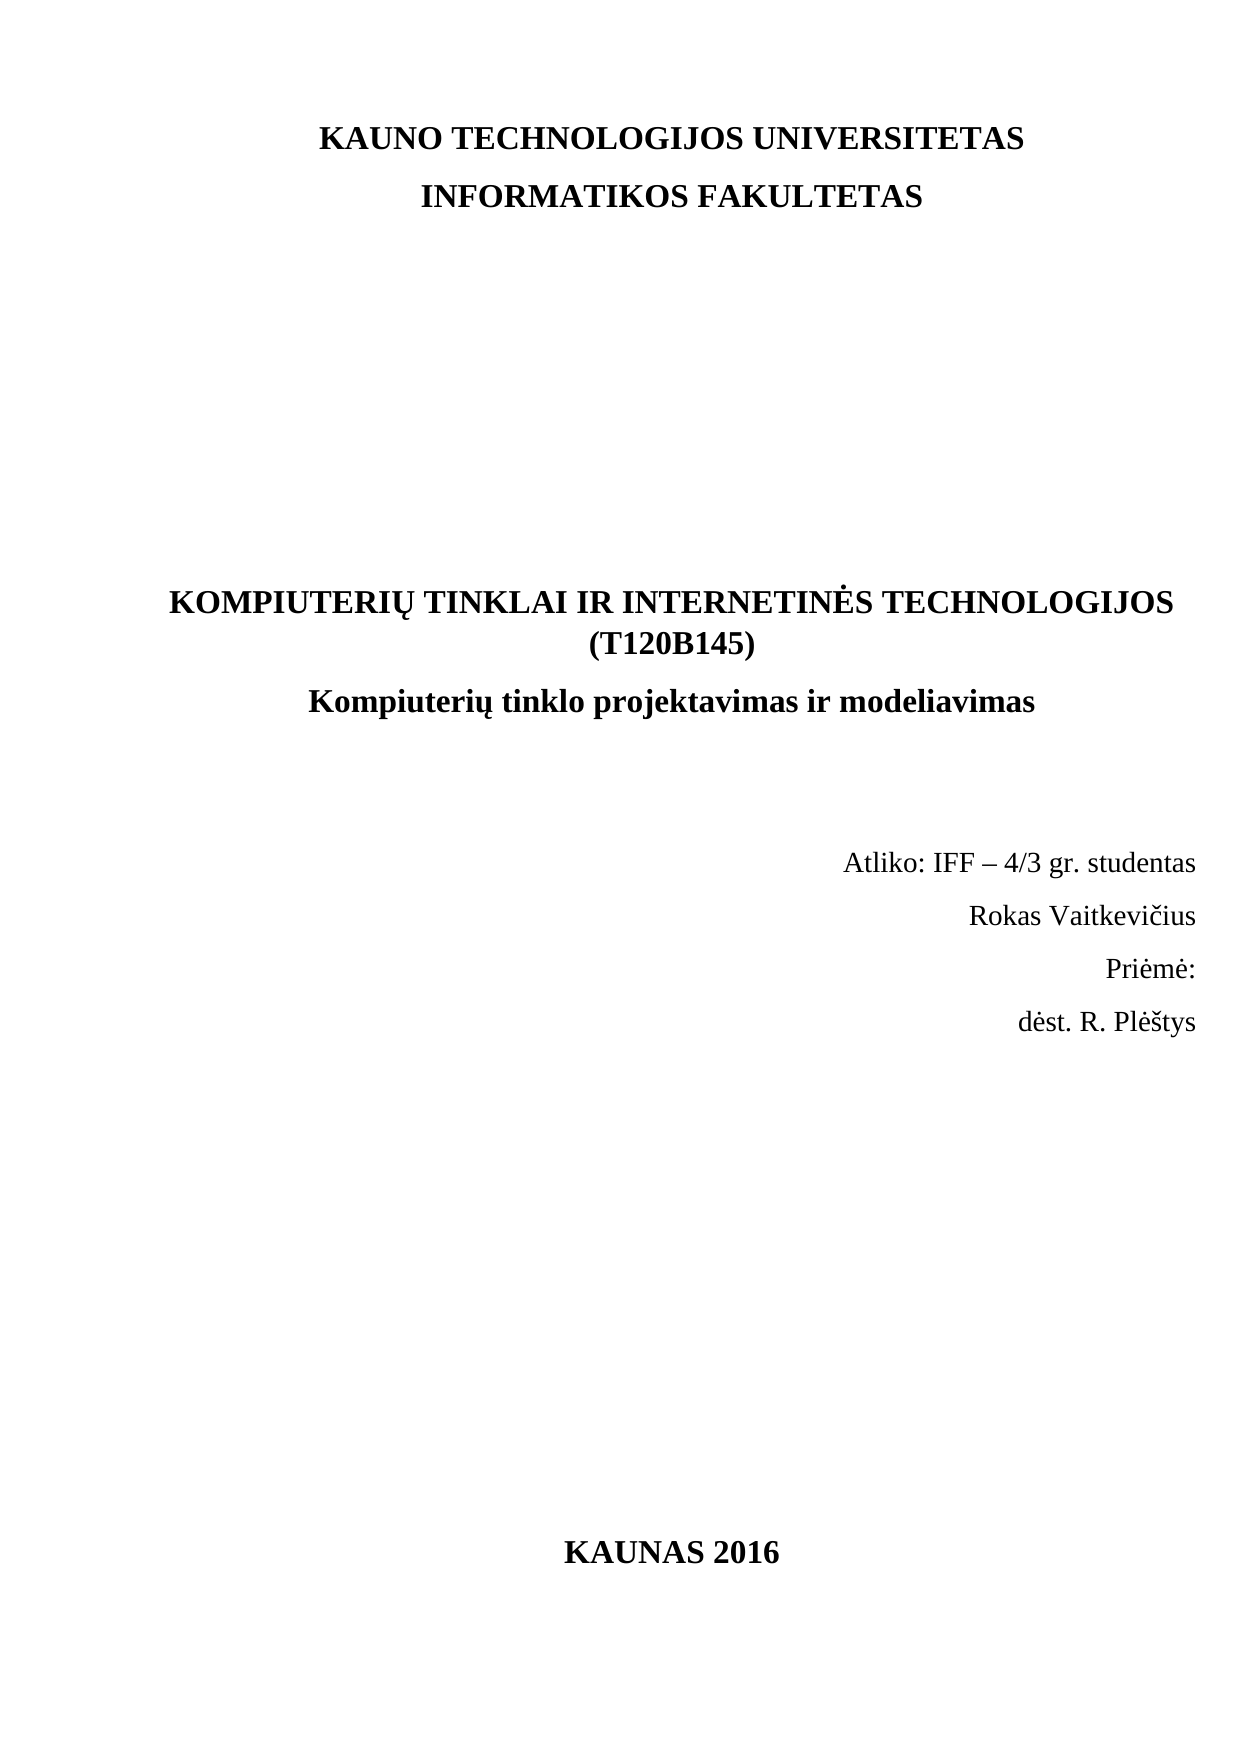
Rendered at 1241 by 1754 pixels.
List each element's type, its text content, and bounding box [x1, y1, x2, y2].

text INFORMATIKOS FAKULTETAS [148, 176, 1196, 214]
text Kompiuterių tinklo projektavimas ir modeliavimas [148, 682, 1196, 720]
text Atliko: IFF – 4/3 gr. studentas [148, 845, 1196, 879]
text KOMPIUTERIŲ TINKLAI IR INTERNETINĖS TECHNOLOGIJOS (T120B145) [148, 582, 1196, 662]
text KAUNO TECHNOLOGIJOS UNIVERSITETAS [148, 118, 1196, 156]
text KAUNAS 2016 [148, 1532, 1196, 1570]
text Priėmė: [148, 951, 1196, 984]
text dėst. R. Plėštys [148, 1004, 1196, 1037]
text Rokas Vaitkevičius [148, 898, 1196, 932]
